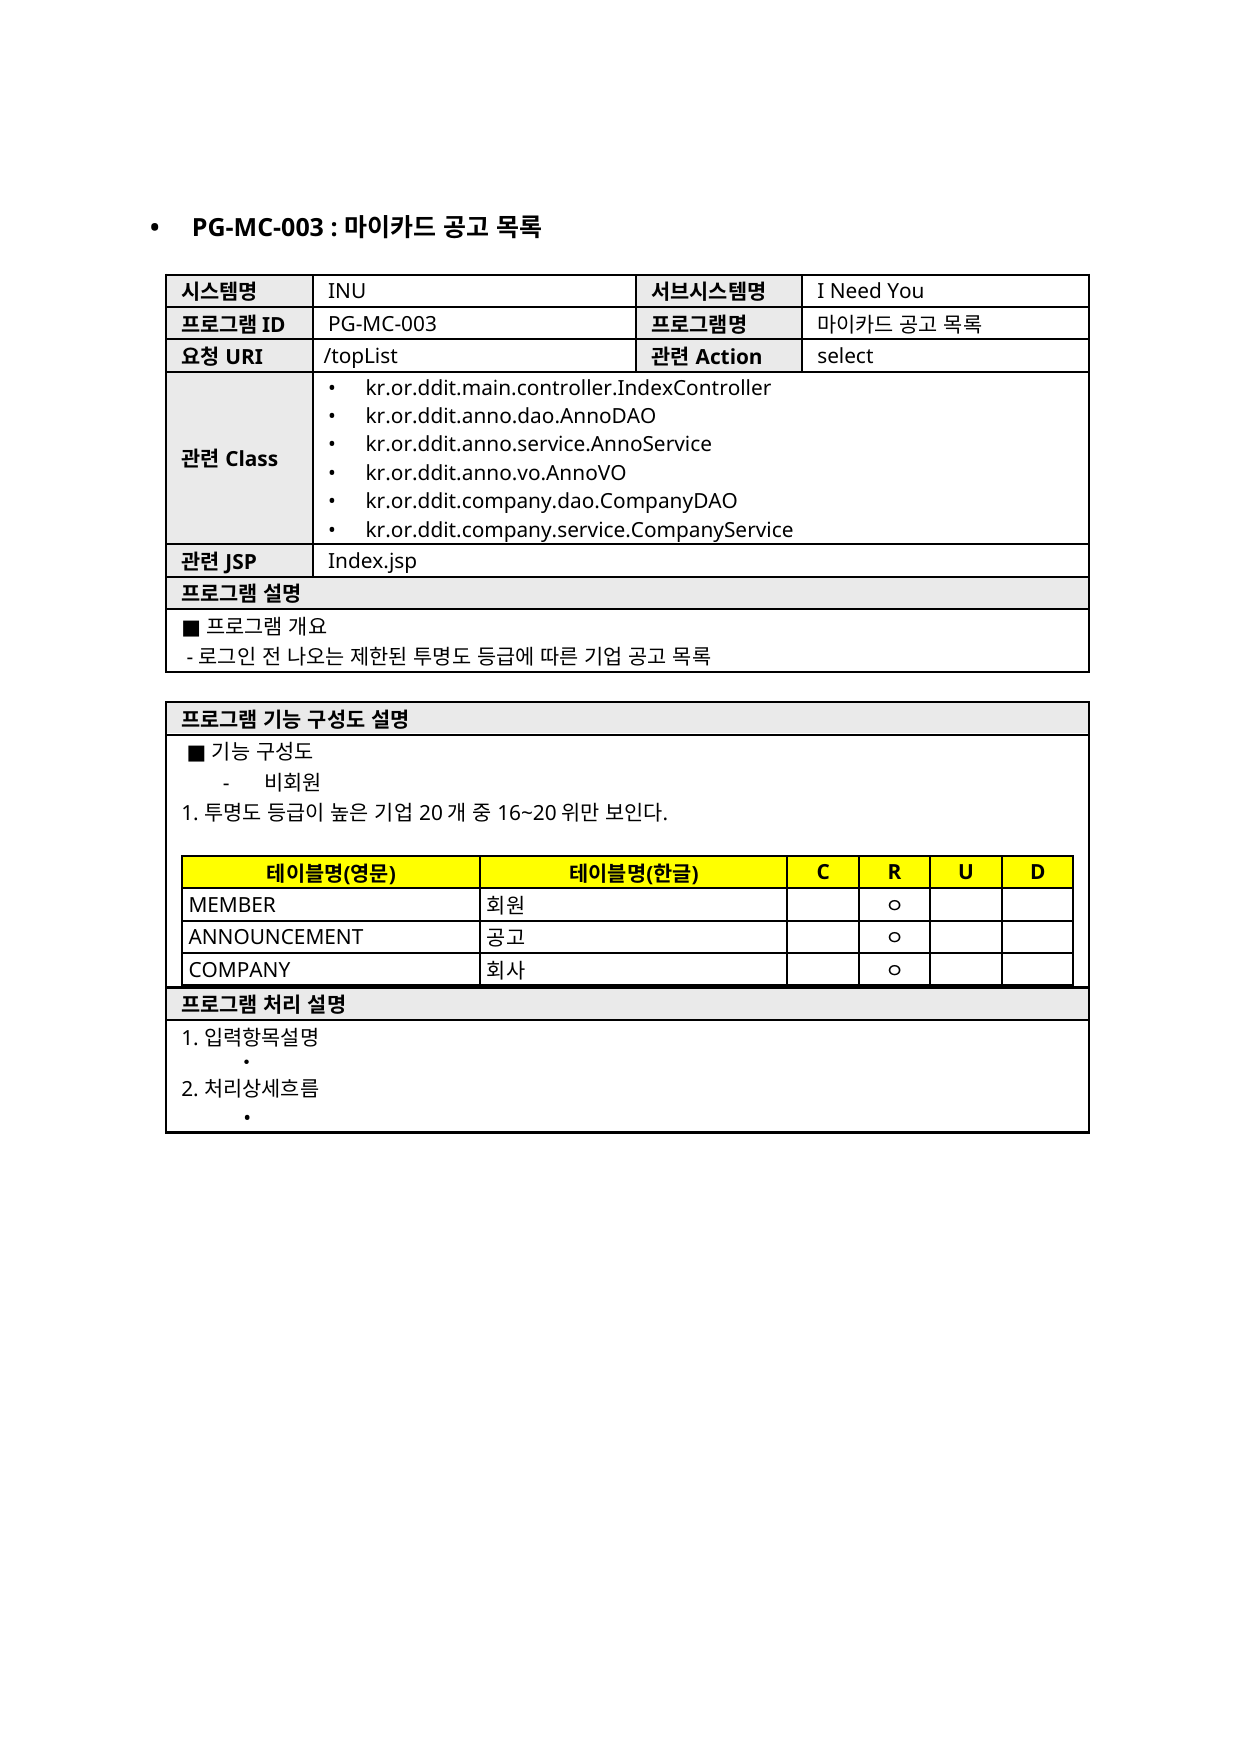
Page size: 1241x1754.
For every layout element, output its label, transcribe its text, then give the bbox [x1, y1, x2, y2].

table_cell 관련 JSP [167, 545, 312, 576]
table_cell Index.jsp [314, 545, 1088, 576]
list PG-MC-003 : 마이카드 공고 목록 [150, 207, 1090, 243]
table_header 서브시스템명 [637, 276, 801, 306]
table_cell 프로그램ID [167, 308, 312, 338]
table_cell PG-MC-003 [314, 308, 635, 338]
table_header 프로그램 기능 구성도 설명 [167, 703, 1088, 733]
table_cell 1. 입력항목설명 2. 처리상세흐름 [167, 1021, 1088, 1131]
table_cell kr.or.ddit.main.controller.IndexController kr.or.ddit.anno.dao.AnnoDAO kr.or.ddit.anno.service.AnnoService kr.or.ddit.anno.vo.AnnoVO kr.or.ddit.company.dao.CompanyDAO kr.or.ddit.company.service.CompanyService [314, 373, 1088, 543]
table_cell 관련 Class [167, 373, 312, 543]
table_cell 관련 Action [637, 340, 801, 371]
table_cell /topList [314, 340, 635, 371]
table_cell select [803, 340, 1088, 371]
table_cell 프로그램명 [637, 308, 801, 338]
table_cell ■ 기능 구성도 비회원 1. 투명도 등급이 높은 기업 20개 중 16~20위만 보인다. [167, 736, 1088, 986]
table_header INU [314, 276, 635, 306]
table_cell 마이카드 공고 목록 [803, 308, 1088, 338]
table_cell 프로그램 처리 설명 [167, 989, 1088, 1019]
table_cell ■ 프로그램 개요 - 로그인 전 나오는 제한된 투명도 등급에 따른 기업 공고 목록 [167, 610, 1088, 671]
table_cell 프로그램 설명 [167, 578, 1088, 608]
table_header I Need You [803, 276, 1088, 306]
table_cell 요청 URI [167, 340, 312, 371]
table_header 시스템명 [167, 276, 312, 306]
